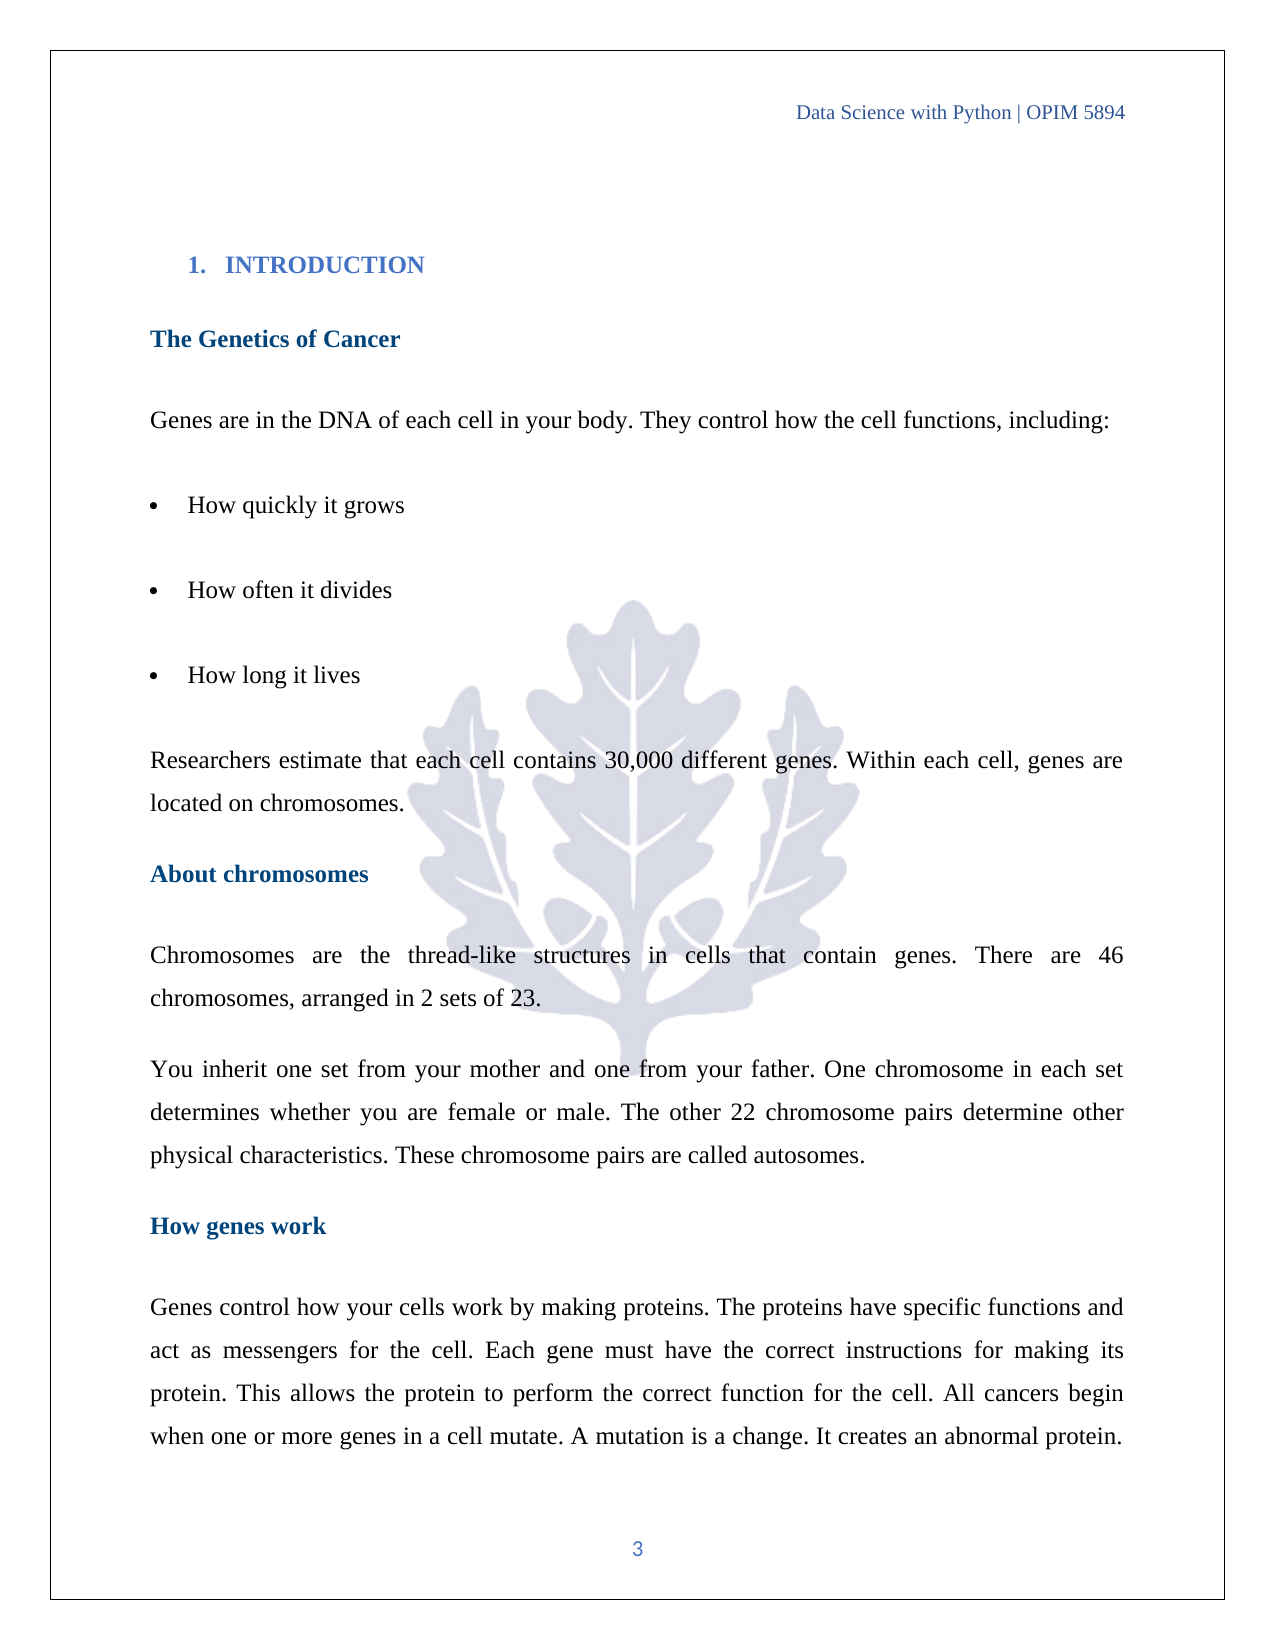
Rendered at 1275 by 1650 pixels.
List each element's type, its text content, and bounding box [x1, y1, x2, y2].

list How often it divides [150, 575, 1087, 604]
list INTRODUCTION [187, 250, 1125, 279]
list How long it lives [150, 660, 1087, 689]
text How genes work [150, 1211, 1125, 1239]
list How quickly it grows [150, 490, 1087, 519]
text The Genetics of Cancer [150, 324, 1125, 353]
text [150, 1292, 1125, 1450]
text About chromosomes [150, 859, 1125, 888]
text Researchers estimate that each cell contains 30,000 different genes. Within each cell, genes are located on chromosomes. [150, 745, 1125, 817]
text Chromosomes are the thread-like structures in cells that contain genes. There are 46 chromosomes, arranged in 2 sets of 23. [150, 940, 1125, 1012]
text Genes are in the DNA of each cell in your body. They control how the cell functions, including: [150, 405, 1125, 434]
text You inherit one set from your mother and one from your father. One chromosome in each set determines whether you are female or male. The other 22 chromosome pairs determine other physical characteristics. These chromosome pairs are called autosomes. [150, 1054, 1125, 1169]
